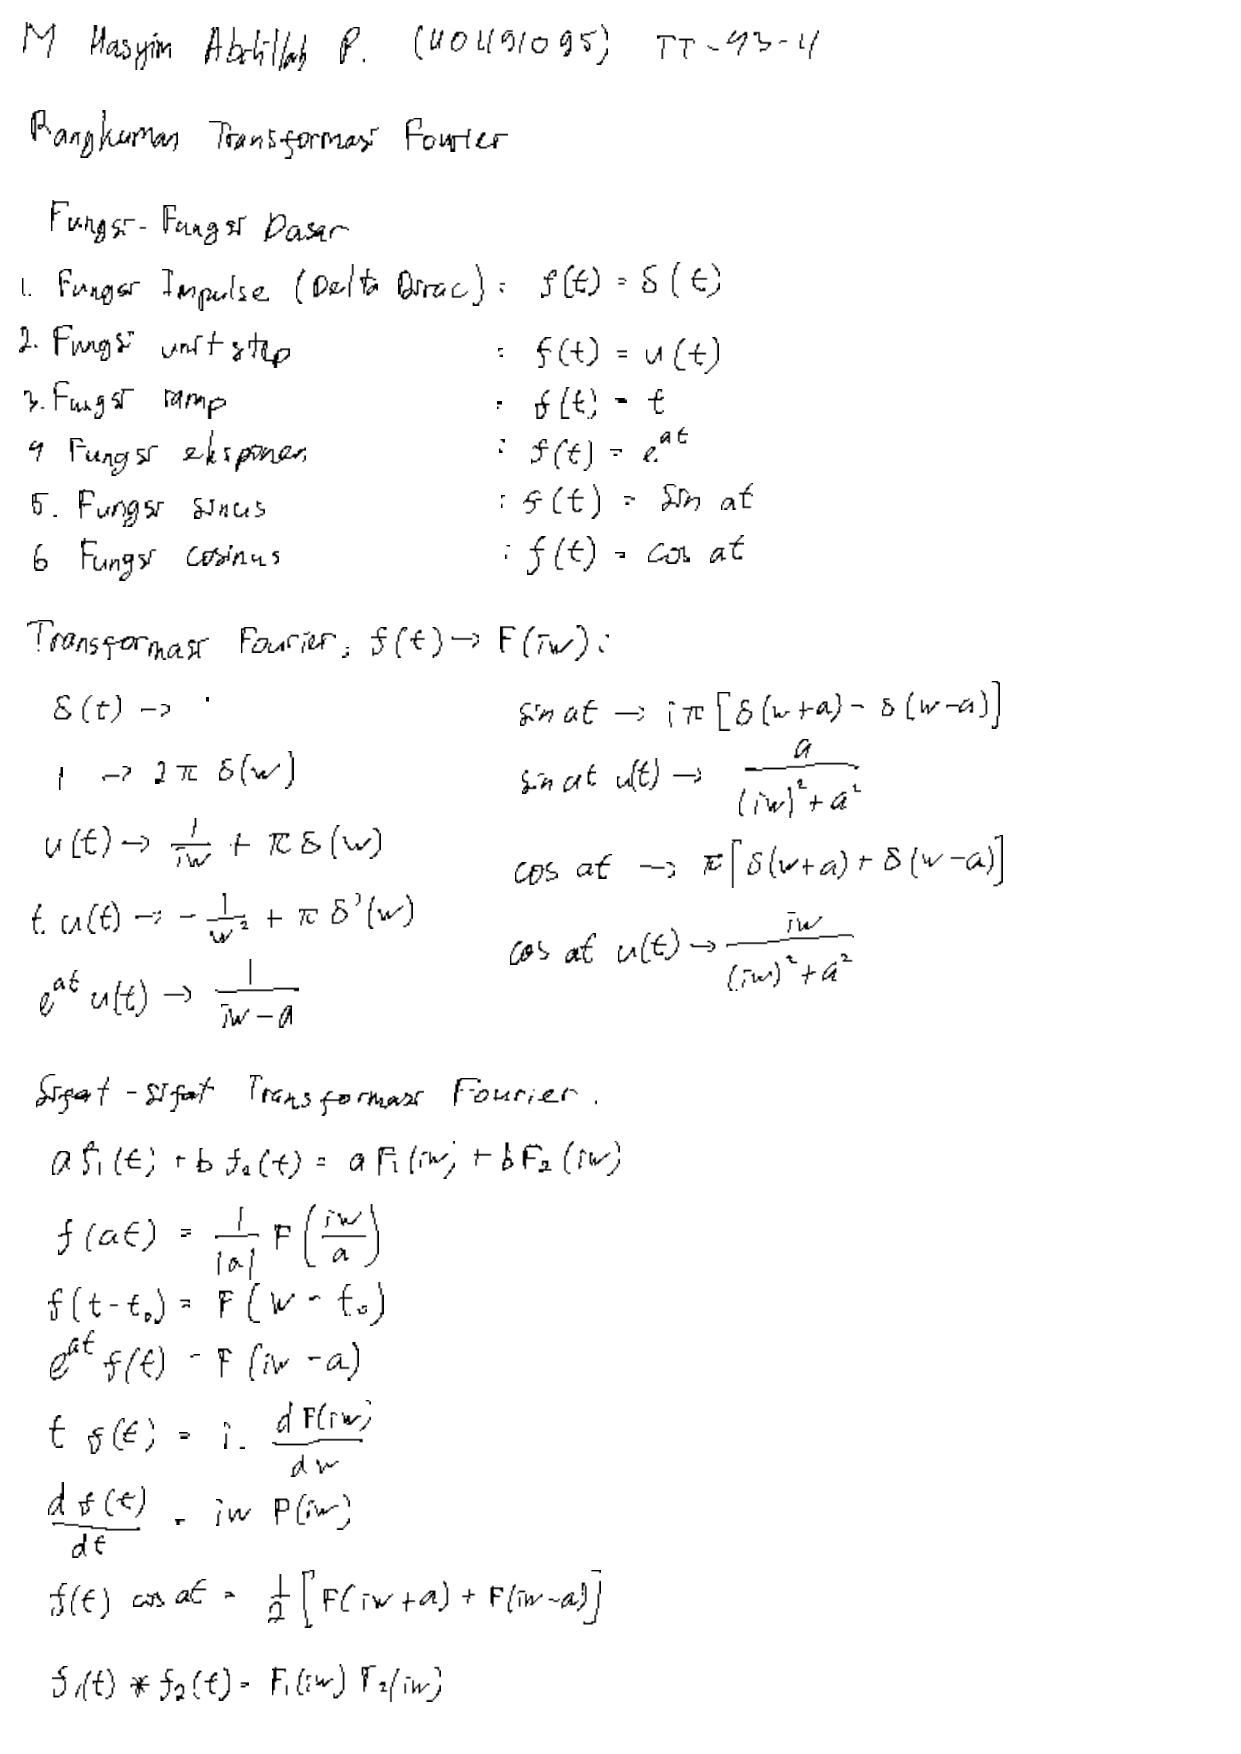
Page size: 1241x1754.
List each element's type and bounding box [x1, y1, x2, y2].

picture [350, 1141, 455, 1179]
picture [577, 854, 612, 879]
picture [497, 401, 502, 409]
picture [499, 439, 505, 453]
picture [31, 110, 51, 141]
picture [50, 1330, 164, 1384]
picture [29, 438, 158, 476]
picture [610, 449, 622, 456]
picture [194, 498, 265, 519]
picture [527, 536, 595, 575]
picture [618, 912, 854, 991]
picture [32, 493, 57, 517]
picture [537, 337, 627, 368]
picture [406, 118, 508, 152]
picture [179, 1432, 190, 1439]
picture [189, 1354, 200, 1362]
picture [40, 970, 191, 1017]
picture [176, 1148, 325, 1179]
picture [643, 427, 688, 462]
picture [187, 545, 279, 566]
picture [474, 1141, 620, 1176]
picture [81, 538, 158, 581]
picture [250, 1075, 424, 1116]
picture [181, 1229, 191, 1237]
picture [32, 901, 161, 934]
picture [219, 754, 280, 786]
picture [141, 704, 170, 717]
picture [24, 381, 134, 419]
picture [23, 22, 66, 58]
picture [230, 833, 250, 856]
picture [415, 24, 608, 65]
picture [205, 27, 306, 71]
picture [79, 489, 164, 527]
picture [49, 1415, 65, 1448]
picture [510, 933, 596, 965]
picture [175, 1519, 187, 1525]
picture [19, 325, 134, 361]
picture [624, 496, 635, 505]
picture [221, 1004, 292, 1028]
picture [704, 835, 1003, 888]
picture [342, 647, 349, 658]
picture [882, 681, 1000, 729]
picture [215, 959, 299, 993]
picture [739, 739, 861, 818]
picture [615, 552, 625, 558]
picture [209, 121, 379, 159]
picture [721, 483, 753, 510]
picture [515, 862, 558, 885]
picture [640, 862, 675, 878]
picture [617, 758, 701, 792]
picture [91, 25, 171, 70]
picture [523, 484, 600, 519]
picture [271, 1284, 367, 1316]
picture [615, 398, 627, 403]
picture [48, 1287, 190, 1324]
picture [162, 331, 290, 368]
picture [59, 767, 63, 790]
picture [36, 1074, 109, 1114]
picture [269, 825, 381, 859]
picture [272, 1664, 441, 1702]
picture [219, 1283, 260, 1323]
picture [50, 1583, 67, 1616]
picture [59, 269, 140, 305]
picture [454, 1078, 597, 1106]
picture [710, 535, 744, 563]
picture [52, 1666, 249, 1701]
picture [133, 1579, 235, 1607]
picture [535, 387, 596, 419]
picture [296, 264, 378, 304]
picture [165, 389, 226, 419]
picture [662, 484, 700, 511]
picture [162, 269, 269, 311]
picture [648, 543, 690, 564]
picture [669, 692, 864, 731]
picture [215, 1204, 379, 1280]
picture [531, 439, 592, 471]
picture [520, 700, 644, 726]
picture [48, 1482, 145, 1558]
picture [648, 389, 664, 414]
picture [285, 751, 294, 789]
picture [46, 826, 149, 858]
picture [102, 766, 131, 781]
picture [268, 1574, 290, 1623]
picture [302, 1570, 601, 1628]
picture [500, 625, 609, 661]
picture [398, 264, 505, 306]
picture [54, 695, 121, 723]
picture [224, 1422, 245, 1449]
picture [498, 348, 503, 357]
picture [127, 1077, 214, 1112]
picture [51, 200, 82, 231]
picture [85, 205, 349, 245]
picture [646, 337, 719, 374]
picture [83, 1141, 154, 1177]
picture [370, 1282, 384, 1326]
picture [505, 545, 510, 559]
picture [52, 1151, 70, 1175]
picture [27, 620, 209, 660]
picture [71, 1585, 109, 1619]
picture [216, 1499, 251, 1526]
picture [272, 1400, 371, 1477]
picture [299, 893, 413, 929]
picture [34, 544, 58, 571]
picture [275, 1494, 350, 1530]
picture [54, 110, 178, 158]
picture [155, 761, 197, 784]
picture [340, 27, 365, 64]
picture [183, 430, 306, 472]
picture [371, 627, 479, 658]
picture [501, 495, 505, 508]
picture [522, 764, 596, 794]
picture [657, 29, 819, 59]
picture [58, 1219, 155, 1255]
picture [241, 627, 336, 653]
picture [180, 893, 282, 943]
picture [171, 818, 211, 867]
picture [218, 1342, 359, 1381]
picture [88, 1418, 154, 1454]
picture [22, 278, 31, 296]
picture [541, 262, 720, 298]
